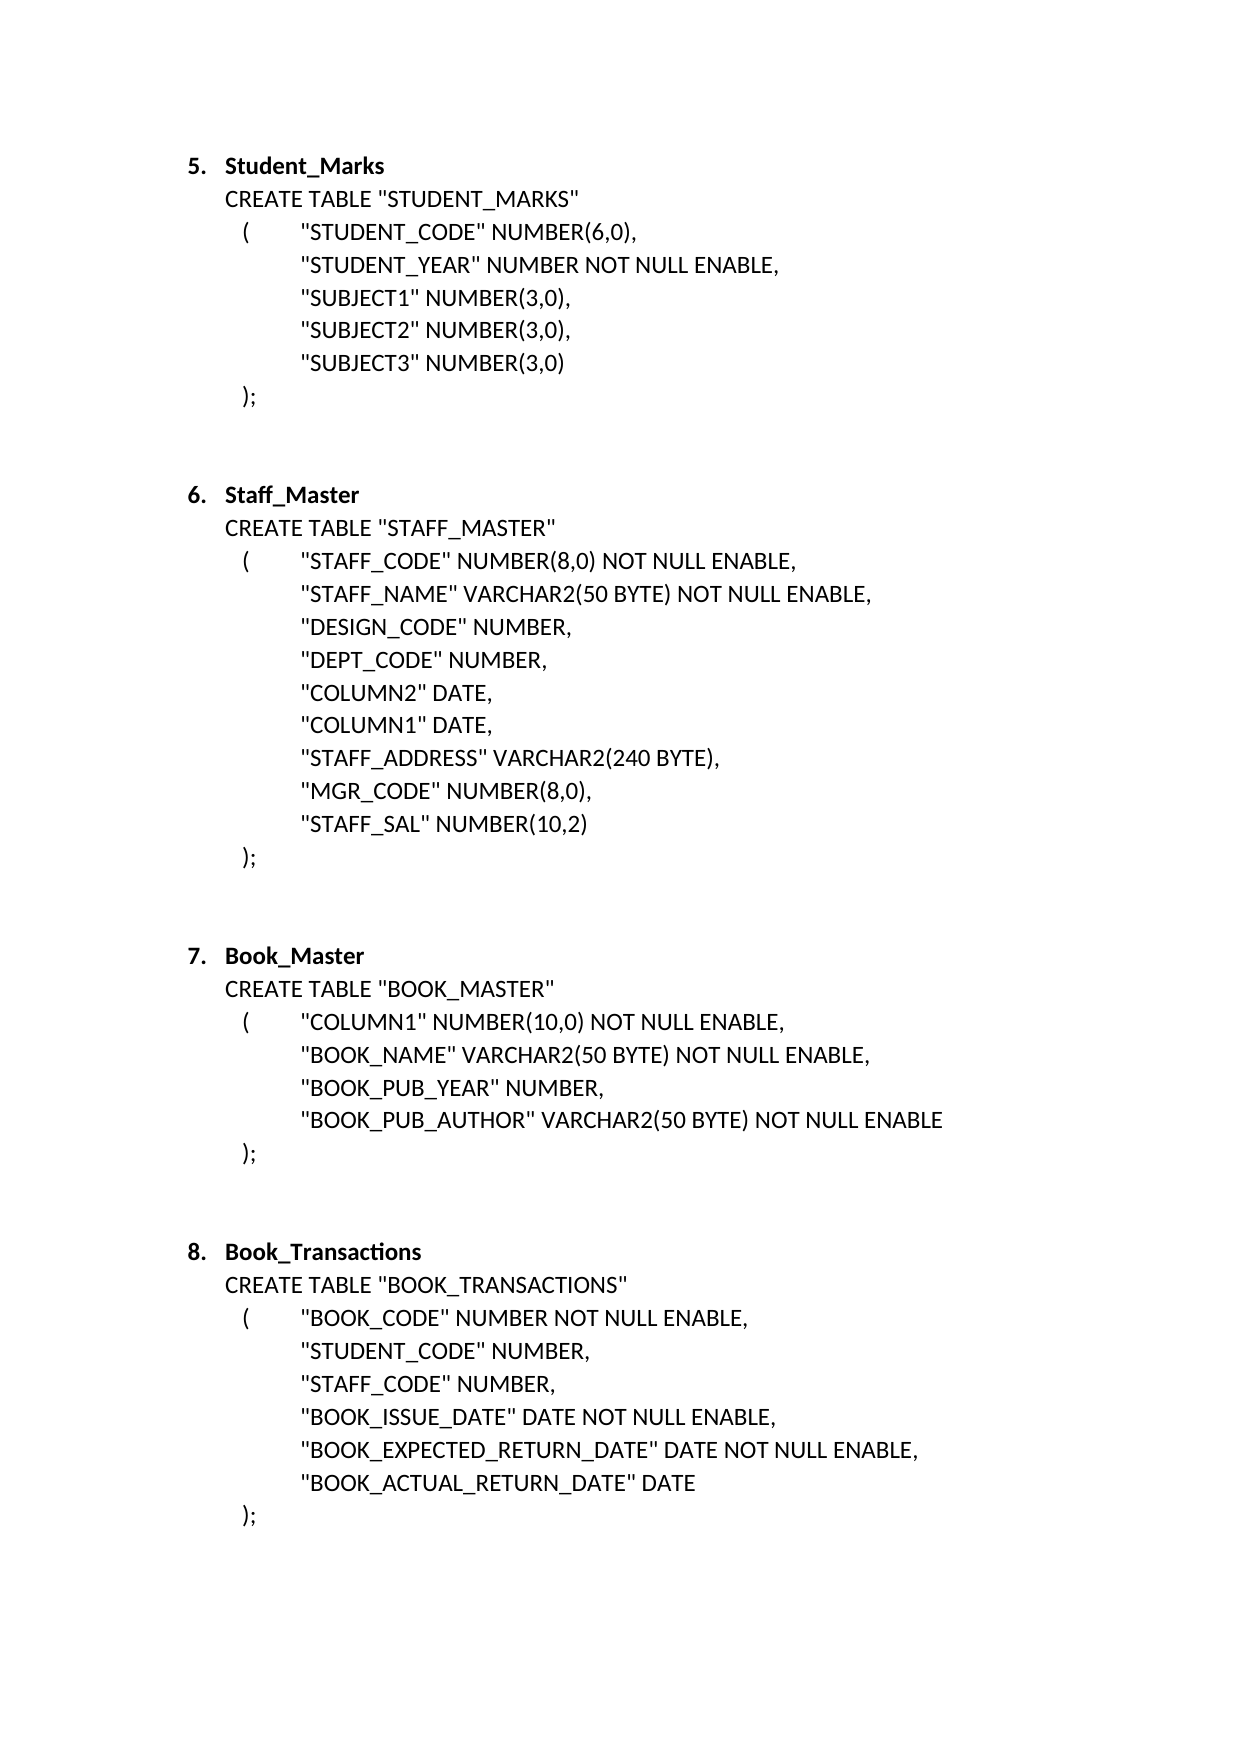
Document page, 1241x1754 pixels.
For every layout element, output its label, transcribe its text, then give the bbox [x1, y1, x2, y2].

list "SUBJECT1" NUMBER(3,0), [225, 282, 1090, 312]
list "STAFF_SAL" NUMBER(10,2) [225, 808, 1090, 839]
list "BOOK_EXPECTED_RETURN_DATE" DATE NOT NULL ENABLE, [225, 1434, 1090, 1464]
list Staff_Master [187, 479, 1090, 510]
list CREATE TABLE "BOOK_TRANSACTIONS" [225, 1269, 1090, 1300]
list "SUBJECT3" NUMBER(3,0) [225, 347, 1090, 378]
list ); [225, 1137, 1090, 1168]
list "STAFF_CODE" NUMBER, [225, 1368, 1090, 1398]
list CREATE TABLE "STAFF_MASTER" [225, 512, 1090, 543]
list "STAFF_ADDRESS" VARCHAR2(240 BYTE), [225, 742, 1090, 773]
list ); [225, 1499, 1090, 1530]
list CREATE TABLE "STUDENT_MARKS" [225, 183, 1090, 213]
list "SUBJECT2" NUMBER(3,0), [225, 314, 1090, 345]
list ( "STAFF_CODE" NUMBER(8,0) NOT NULL ENABLE, [225, 545, 1090, 576]
list "COLUMN2" DATE, [225, 677, 1090, 707]
list Book_Transactions [187, 1236, 1090, 1267]
list "BOOK_ACTUAL_RETURN_DATE" DATE [225, 1467, 1090, 1497]
list ); [225, 841, 1090, 872]
list ( "COLUMN1" NUMBER(10,0) NOT NULL ENABLE, [225, 1006, 1090, 1036]
list Book_Master [187, 940, 1090, 971]
list "BOOK_ISSUE_DATE" DATE NOT NULL ENABLE, [225, 1401, 1090, 1431]
list "BOOK_PUB_YEAR" NUMBER, [225, 1072, 1090, 1102]
list "STUDENT_CODE" NUMBER, [225, 1335, 1090, 1366]
list "MGR_CODE" NUMBER(8,0), [225, 775, 1090, 806]
list "BOOK_NAME" VARCHAR2(50 BYTE) NOT NULL ENABLE, [225, 1039, 1090, 1069]
list "STUDENT_YEAR" NUMBER NOT NULL ENABLE, [225, 249, 1090, 279]
list ); [225, 380, 1090, 411]
list Student_Marks [187, 150, 1090, 181]
list "DEPT_CODE" NUMBER, [225, 644, 1090, 674]
list CREATE TABLE "BOOK_MASTER" [225, 973, 1090, 1003]
list ( "BOOK_CODE" NUMBER NOT NULL ENABLE, [225, 1302, 1090, 1333]
list "DESIGN_CODE" NUMBER, [225, 611, 1090, 641]
list "COLUMN1" DATE, [225, 709, 1090, 740]
list "BOOK_PUB_AUTHOR" VARCHAR2(50 BYTE) NOT NULL ENABLE [225, 1104, 1090, 1135]
list "STAFF_NAME" VARCHAR2(50 BYTE) NOT NULL ENABLE, [225, 578, 1090, 608]
list ( "STUDENT_CODE" NUMBER(6,0), [225, 216, 1090, 246]
